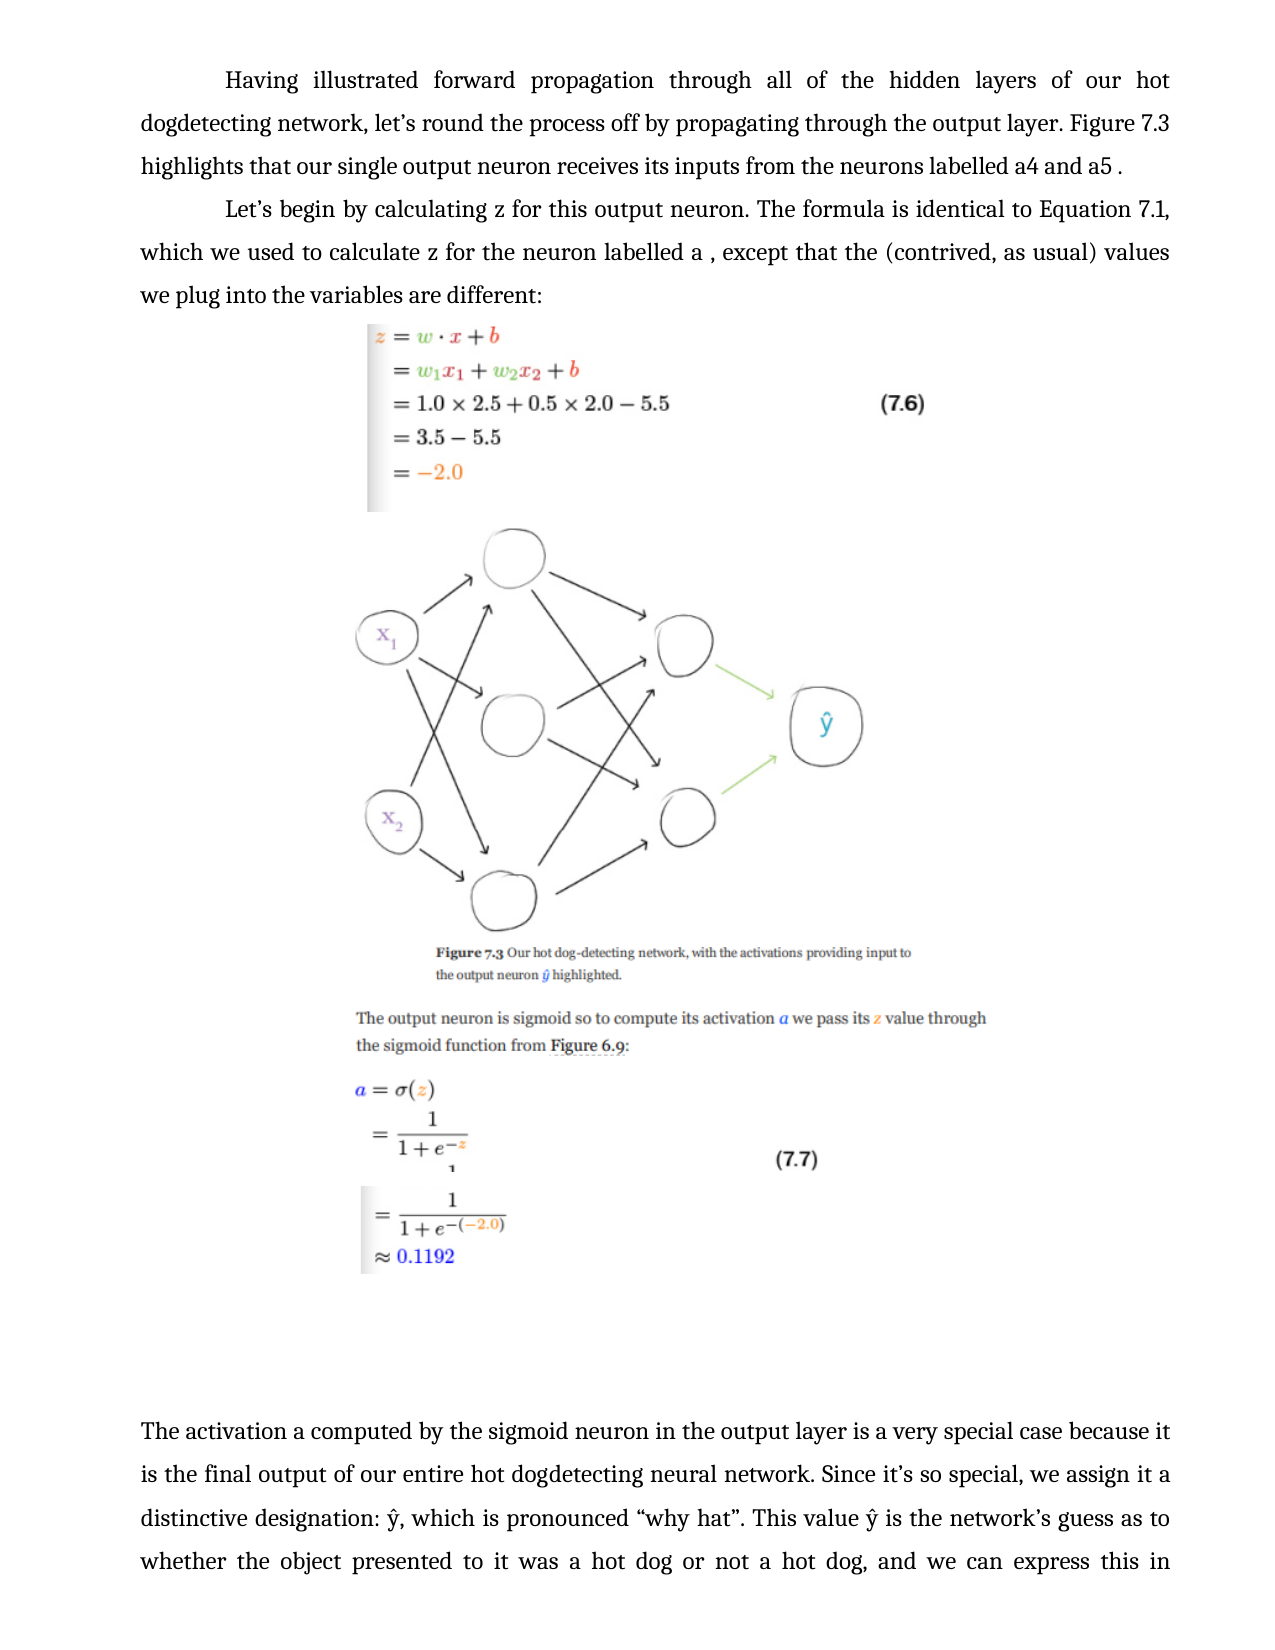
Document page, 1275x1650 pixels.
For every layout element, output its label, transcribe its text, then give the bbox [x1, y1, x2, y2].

text Let’s begin by calculating z for this output neuron. The formula is identical to Equation 7.1, which we used to calculate z for the neuron labelled a , except that the (contrived, as usual) values we plug into the variables are different: [141, 195, 1172, 310]
picture [367, 324, 946, 512]
text Having illustrated forward propagation through all of the hidden layers of our hot dogdetecting network, let’s round the process off by propagating through the output layer. Figure 7.3 highlights that our single output neuron receives its inputs from the neurons labelled a4 and a5 . [141, 66, 1172, 181]
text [141, 1417, 1172, 1575]
picture [360, 1186, 569, 1274]
picture [316, 525, 996, 1172]
